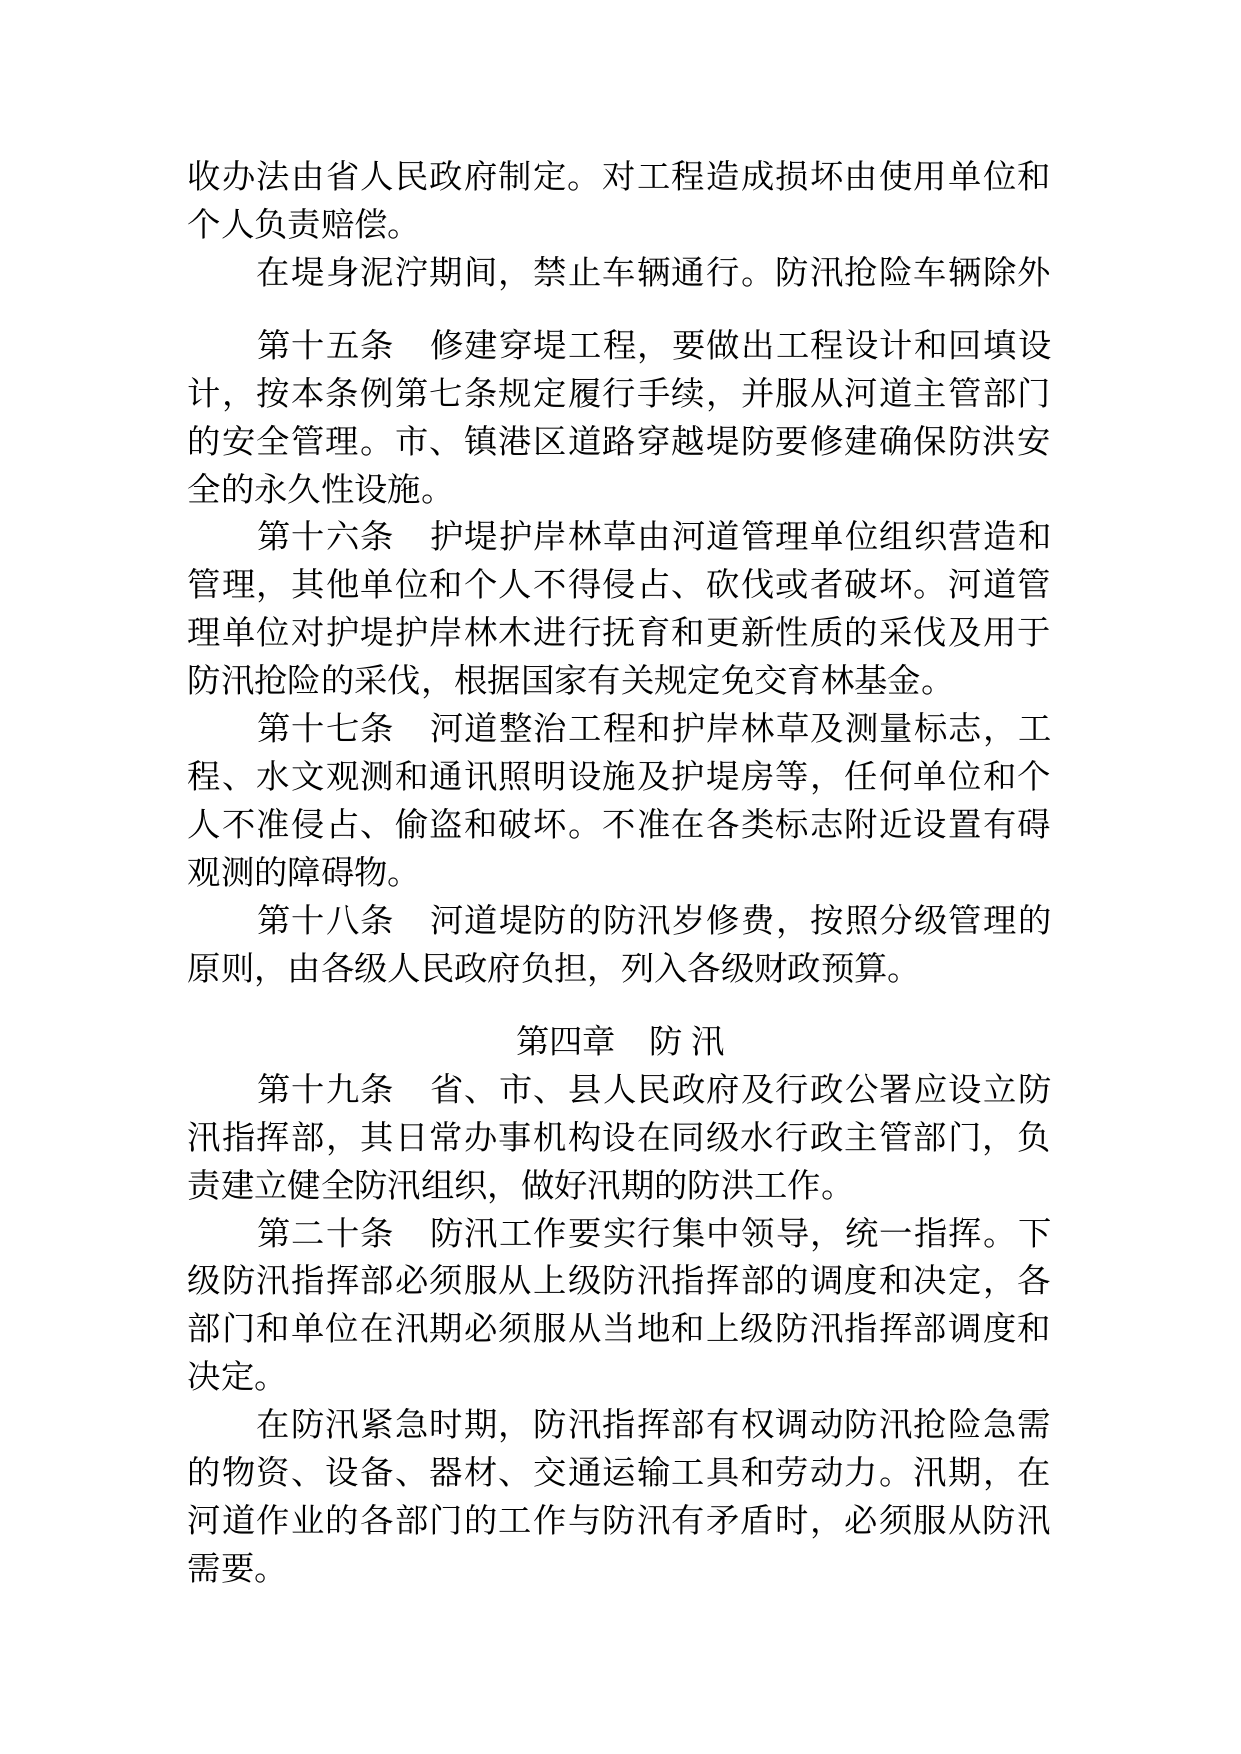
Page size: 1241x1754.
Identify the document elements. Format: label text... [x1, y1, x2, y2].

text 第十五条 修建穿堤工程，要做出工程设计和回填设计，按本条例第七条规定履行手续，并服从河道主管部门的安全管理。市、镇港区道路穿越堤防要修建确保防洪安全的永久性设施。 [187, 319, 1053, 511]
text 在堤身泥泞期间，禁止车辆通行。防汛抢险车辆除外。 [187, 246, 1053, 319]
text 第二十条 防汛工作要实行集中领导，统一指挥。下级防汛指挥部必须服从上级防汛指挥部的调度和决定，各部门和单位在汛期必须服从当地和上级防汛指挥部调度和决定。 [187, 1207, 1053, 1398]
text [187, 150, 1053, 246]
text 第十八条 河道堤防的防汛岁修费，按照分级管理的原则，由各级人民政府负担，列入各级财政预算。 [187, 894, 1053, 990]
text 第十六条 护堤护岸林草由河道管理单位组织营造和管理，其他单位和个人不得侵占、砍伐或者破坏。河道管理单位对护堤护岸林木进行抚育和更新性质的采伐及用于防汛抢险的采伐，根据国家有关规定免交育林基金。 [187, 511, 1053, 702]
text 第十七条 河道整治工程和护岸林草及测量标志，工程、水文观测和通讯照明设施及护堤房等，任何单位和个人不准侵占、偷盗和破坏。不准在各类标志附近设置有碍观测的障碍物。 [187, 702, 1053, 894]
text 第十九条 省、市、县人民政府及行政公署应设立防汛指挥部，其日常办事机构设在同级水行政主管部门，负责建立健全防汛组织，做好汛期的防洪工作。 [187, 1063, 1053, 1207]
text 在防汛紧急时期，防汛指挥部有权调动防汛抢险急需的物资、设备、器材、交通运输工具和劳动力。汛期，在河道作业的各部门的工作与防汛有矛盾时，必须服从防汛需要。 [187, 1398, 1053, 1590]
text 第四章 防 汛 [187, 1015, 1053, 1063]
